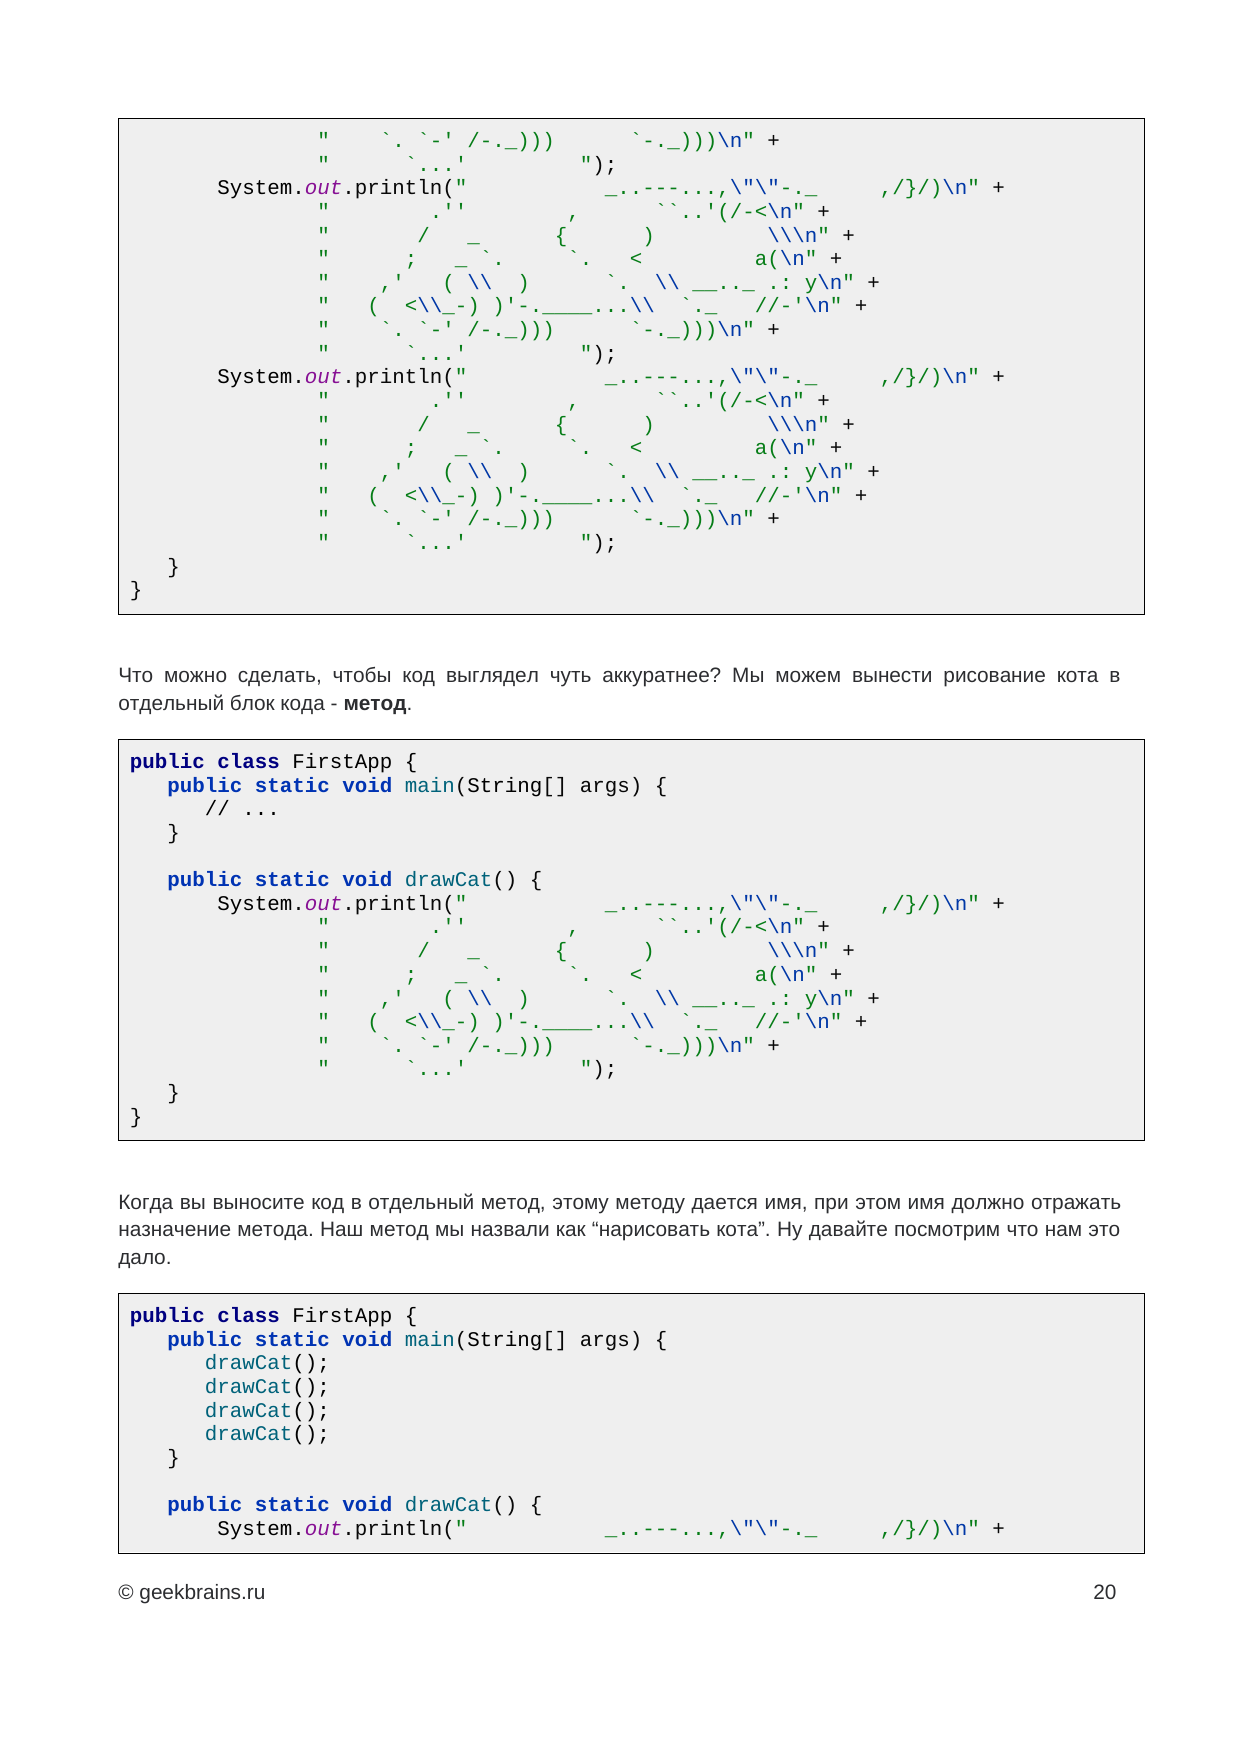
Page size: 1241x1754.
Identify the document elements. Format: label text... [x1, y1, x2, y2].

text Что можно сделать, чтобы код выглядел чуть аккуратнее? Мы можем вынести рисование кота в отдельный блок кода - метод. [118, 636, 1122, 715]
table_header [119, 1294, 1144, 1552]
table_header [119, 119, 1144, 614]
text Когда вы выносите код в отдельный метод, этому методу дается имя, при этом имя должно отражать назначение метода. Наш метод мы назвали как “нарисовать кота”. Ну давайте посмотрим что нам это дало. [118, 1162, 1122, 1269]
table_header public class FirstApp { public static void main(String[] args) { // ... } public static void drawCat() { System.out.println(" _..---...,\"\"-._ ,/}/)\n" + " .'' , ``..'(/-<\n" + " / _ { ) \\\n" + " ; _ `. `. < a(\n" + " ,' ( \\ ) `. \\ __.._ .: y\n" + " ( <\\_-) )'-.____...\\ `._ //-'\n" + " `. `-' /-._))) `-._)))\n" + " `...' "); } } [119, 740, 1144, 1140]
